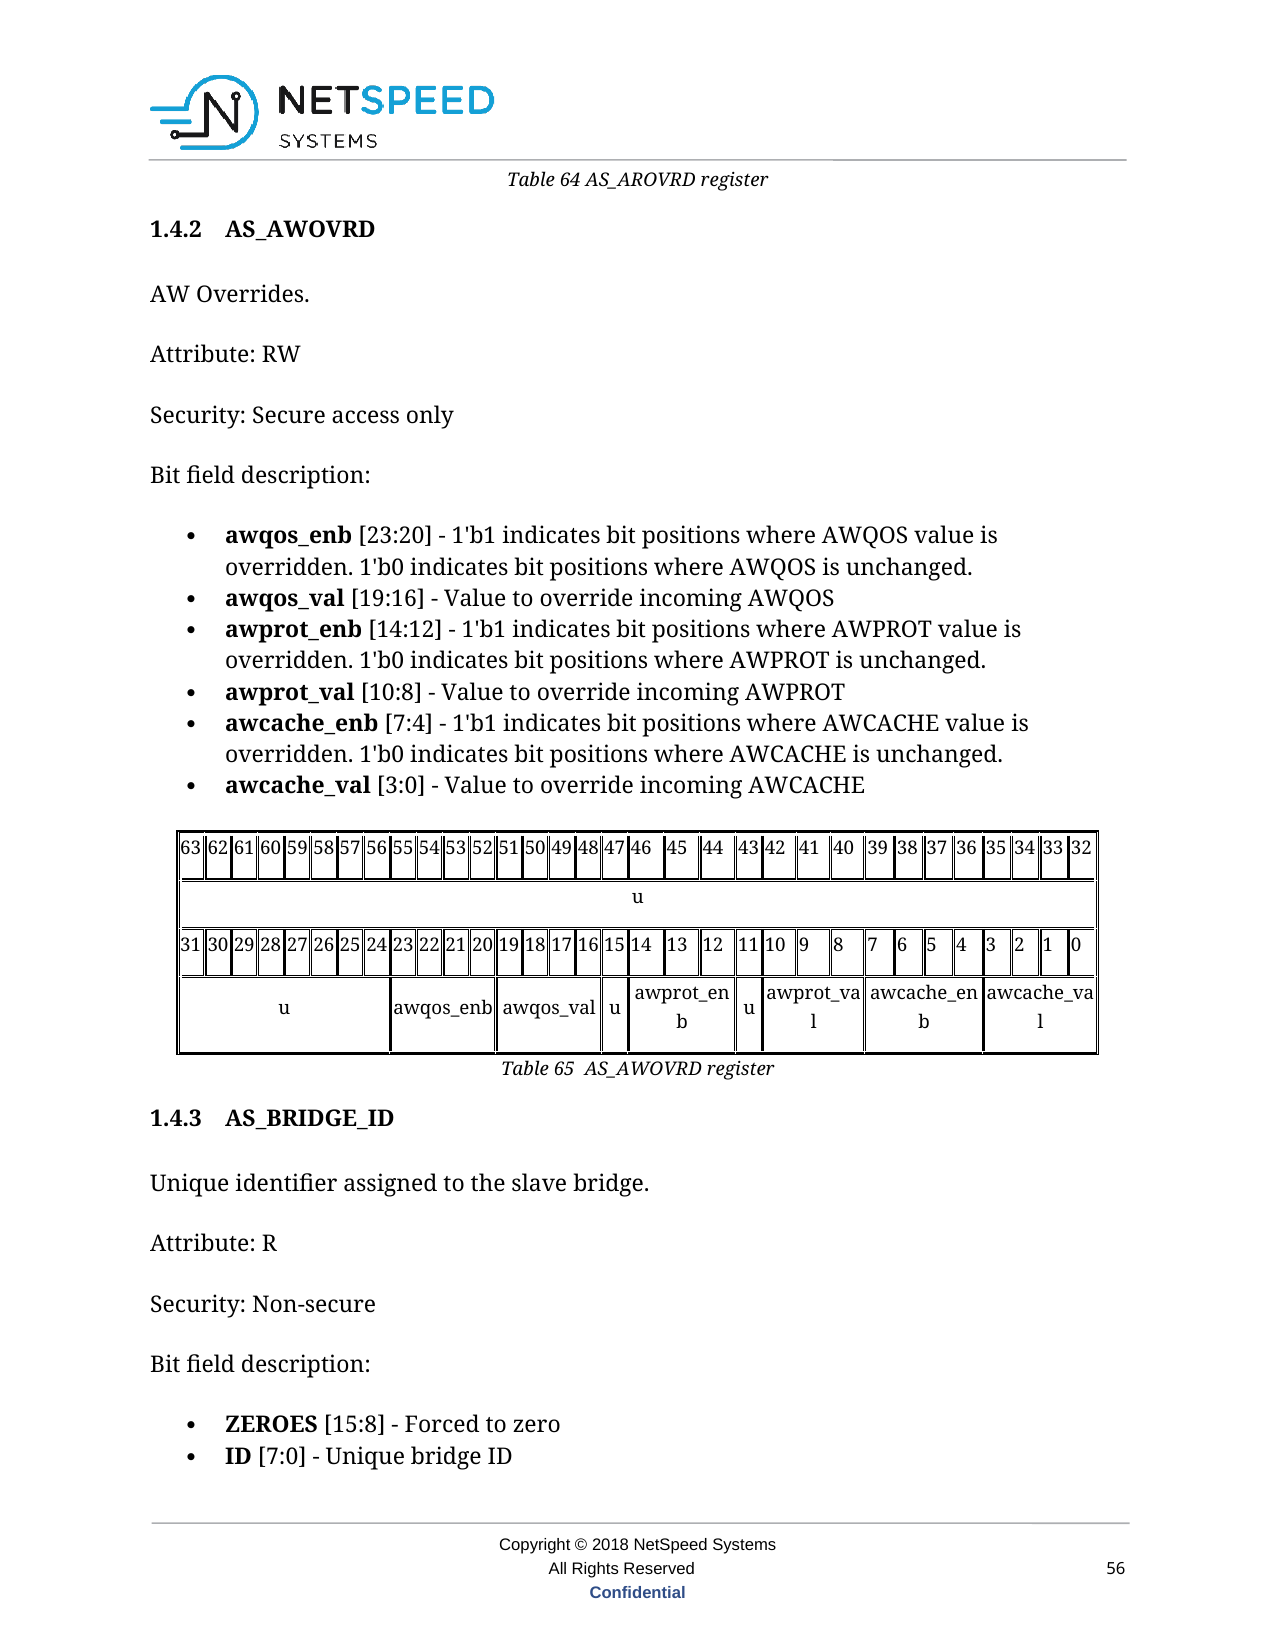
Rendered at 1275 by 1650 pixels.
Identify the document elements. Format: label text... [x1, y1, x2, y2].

list awcache_enb [7:4] - 1'b1 indicates bit positions where AWCACHE value is overridden. 1'b0 indicates bit positions where AWCACHE is unchanged. [187, 707, 1125, 769]
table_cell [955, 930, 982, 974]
text Bit field description: [150, 459, 1125, 490]
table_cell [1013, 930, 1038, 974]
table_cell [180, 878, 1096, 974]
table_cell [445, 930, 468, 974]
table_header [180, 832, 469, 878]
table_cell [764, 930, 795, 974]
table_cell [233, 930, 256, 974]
text Security: Non-secure [150, 1288, 1125, 1319]
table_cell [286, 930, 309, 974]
text Unique identifier assigned to the slave bridge. [150, 1167, 1125, 1198]
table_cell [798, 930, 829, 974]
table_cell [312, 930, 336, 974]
text AW Overrides. [150, 278, 1125, 309]
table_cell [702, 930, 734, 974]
text Table 65 AS_AWOVRD register [150, 1055, 1125, 1081]
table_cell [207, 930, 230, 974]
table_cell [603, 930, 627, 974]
list awprot_val [10:8] - Value to override incoming AWPROT [187, 676, 1125, 707]
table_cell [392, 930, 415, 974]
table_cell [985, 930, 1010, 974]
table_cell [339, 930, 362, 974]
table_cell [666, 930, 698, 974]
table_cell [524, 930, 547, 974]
subtitle AS_AWOVRD [150, 213, 1125, 244]
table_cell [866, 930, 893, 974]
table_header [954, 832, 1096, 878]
text Attribute: RW [150, 338, 1125, 369]
list awqos_val [19:16] - Value to override incoming AWQOS [187, 582, 1125, 613]
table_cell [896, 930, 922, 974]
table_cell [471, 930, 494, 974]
text Bit field description: [150, 1348, 1125, 1379]
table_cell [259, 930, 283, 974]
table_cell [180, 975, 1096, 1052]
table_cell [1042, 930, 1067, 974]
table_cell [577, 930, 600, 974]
list awqos_enb [23:20] - 1'b1 indicates bit positions where AWQOS value is overridden. 1'b0 indicates bit positions where AWQOS is unchanged. [187, 519, 1125, 582]
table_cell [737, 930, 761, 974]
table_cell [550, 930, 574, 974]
subtitle AS_BRIDGE_ID [150, 1102, 1125, 1133]
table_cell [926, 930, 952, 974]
list ZEROES [15:8] - Forced to zero [187, 1408, 1125, 1440]
text Table 64 AS_AROVRD register [150, 166, 1125, 192]
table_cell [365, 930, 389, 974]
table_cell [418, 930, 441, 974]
picture [150, 75, 495, 150]
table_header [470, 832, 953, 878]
text Security: Secure access only [150, 399, 1125, 430]
list awcache_val [3:0] - Value to override incoming AWCACHE [187, 769, 1125, 801]
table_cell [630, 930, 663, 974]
list ID [7:0] - Unique bridge ID [187, 1440, 1125, 1471]
list awprot_enb [14:12] - 1'b1 indicates bit positions where AWPROT value is overridden. 1'b0 indicates bit positions where AWPROT is unchanged. [187, 613, 1125, 676]
text Attribute: R [150, 1227, 1125, 1258]
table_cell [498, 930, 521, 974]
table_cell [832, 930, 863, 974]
